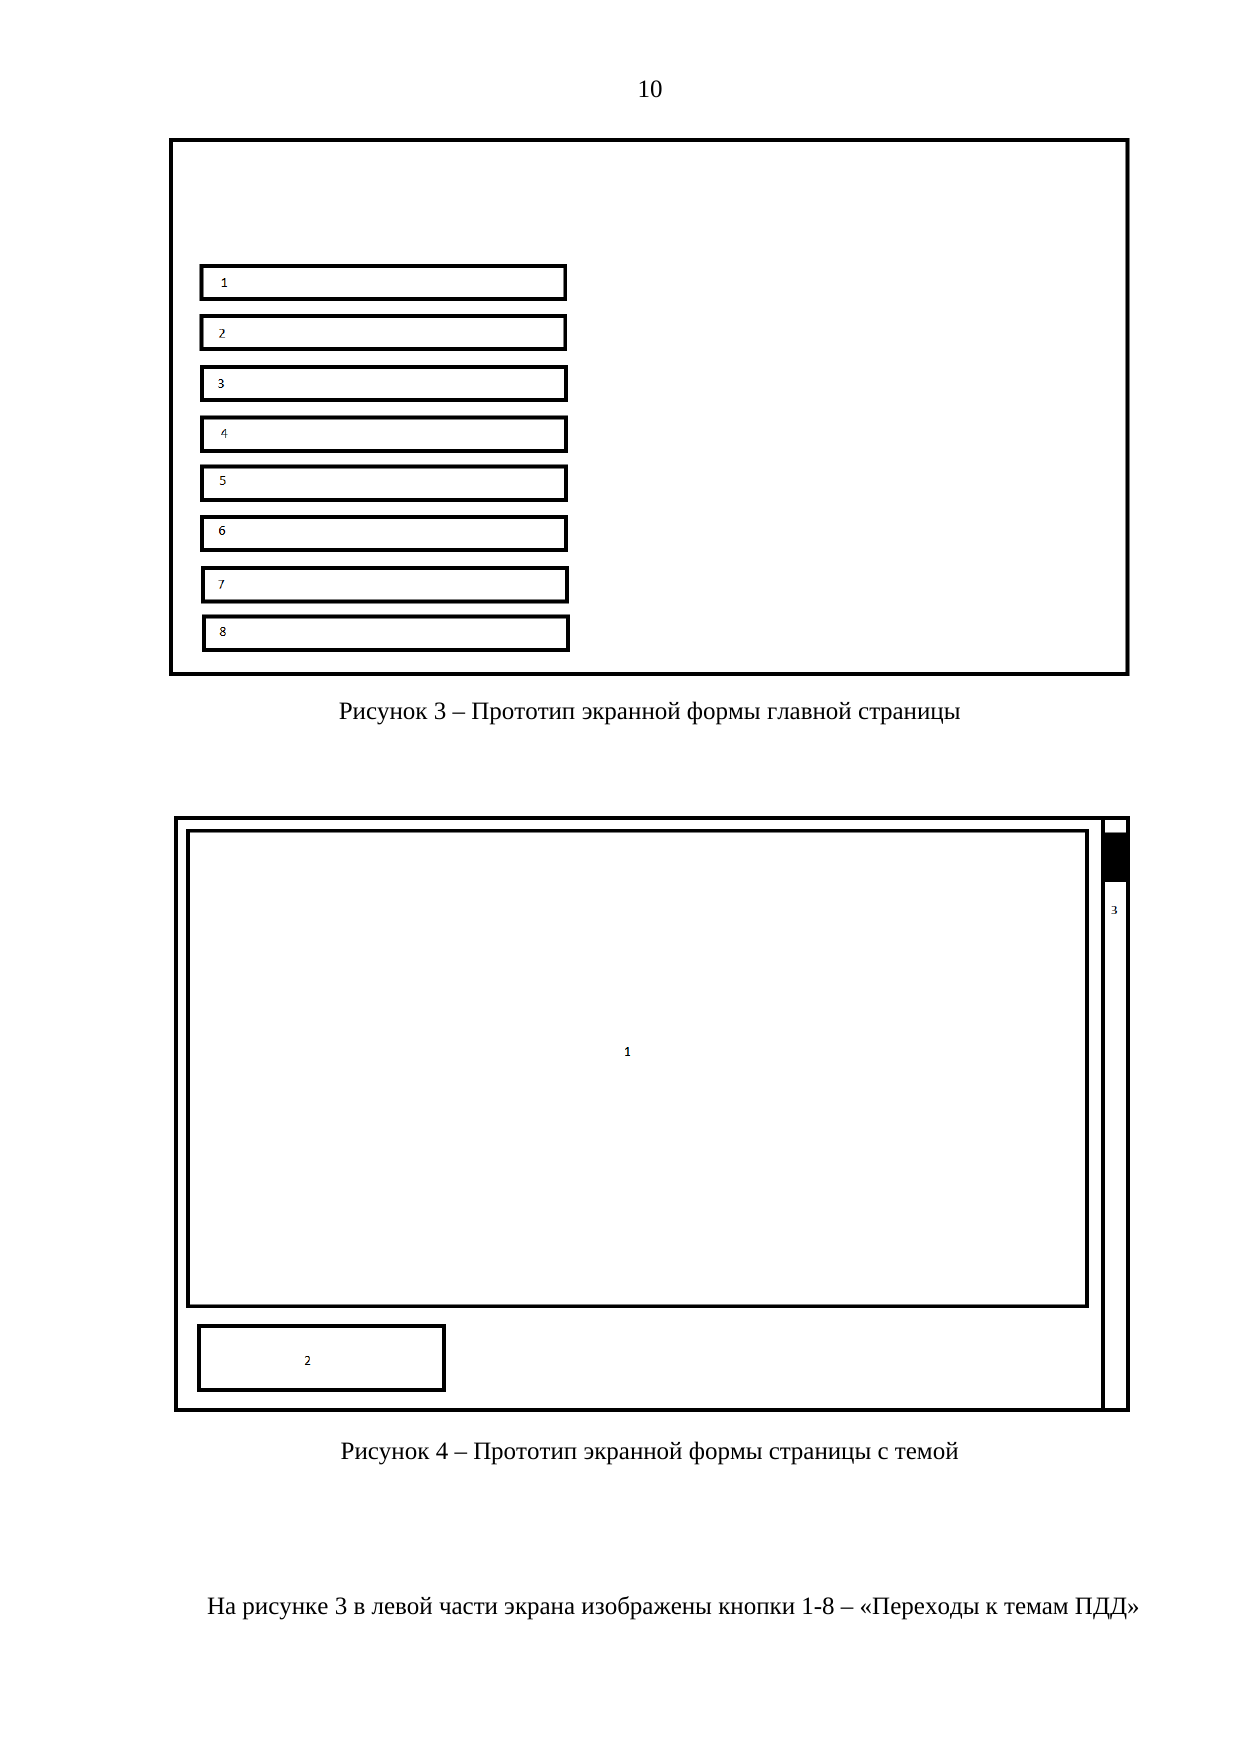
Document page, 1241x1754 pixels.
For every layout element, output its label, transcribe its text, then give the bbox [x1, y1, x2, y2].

picture [162, 131, 1137, 682]
text Рисунок 3 – Прототип экранной формы главной страницы [118, 696, 1181, 725]
text На рисунке 3 в левой части экрана изображены кнопки 1-8 – «Переходы к темам ПДД» [118, 1591, 1181, 1619]
text Рисунок 4 – Прототип экранной формы страницы с темой [118, 1436, 1181, 1465]
picture [162, 807, 1137, 1422]
